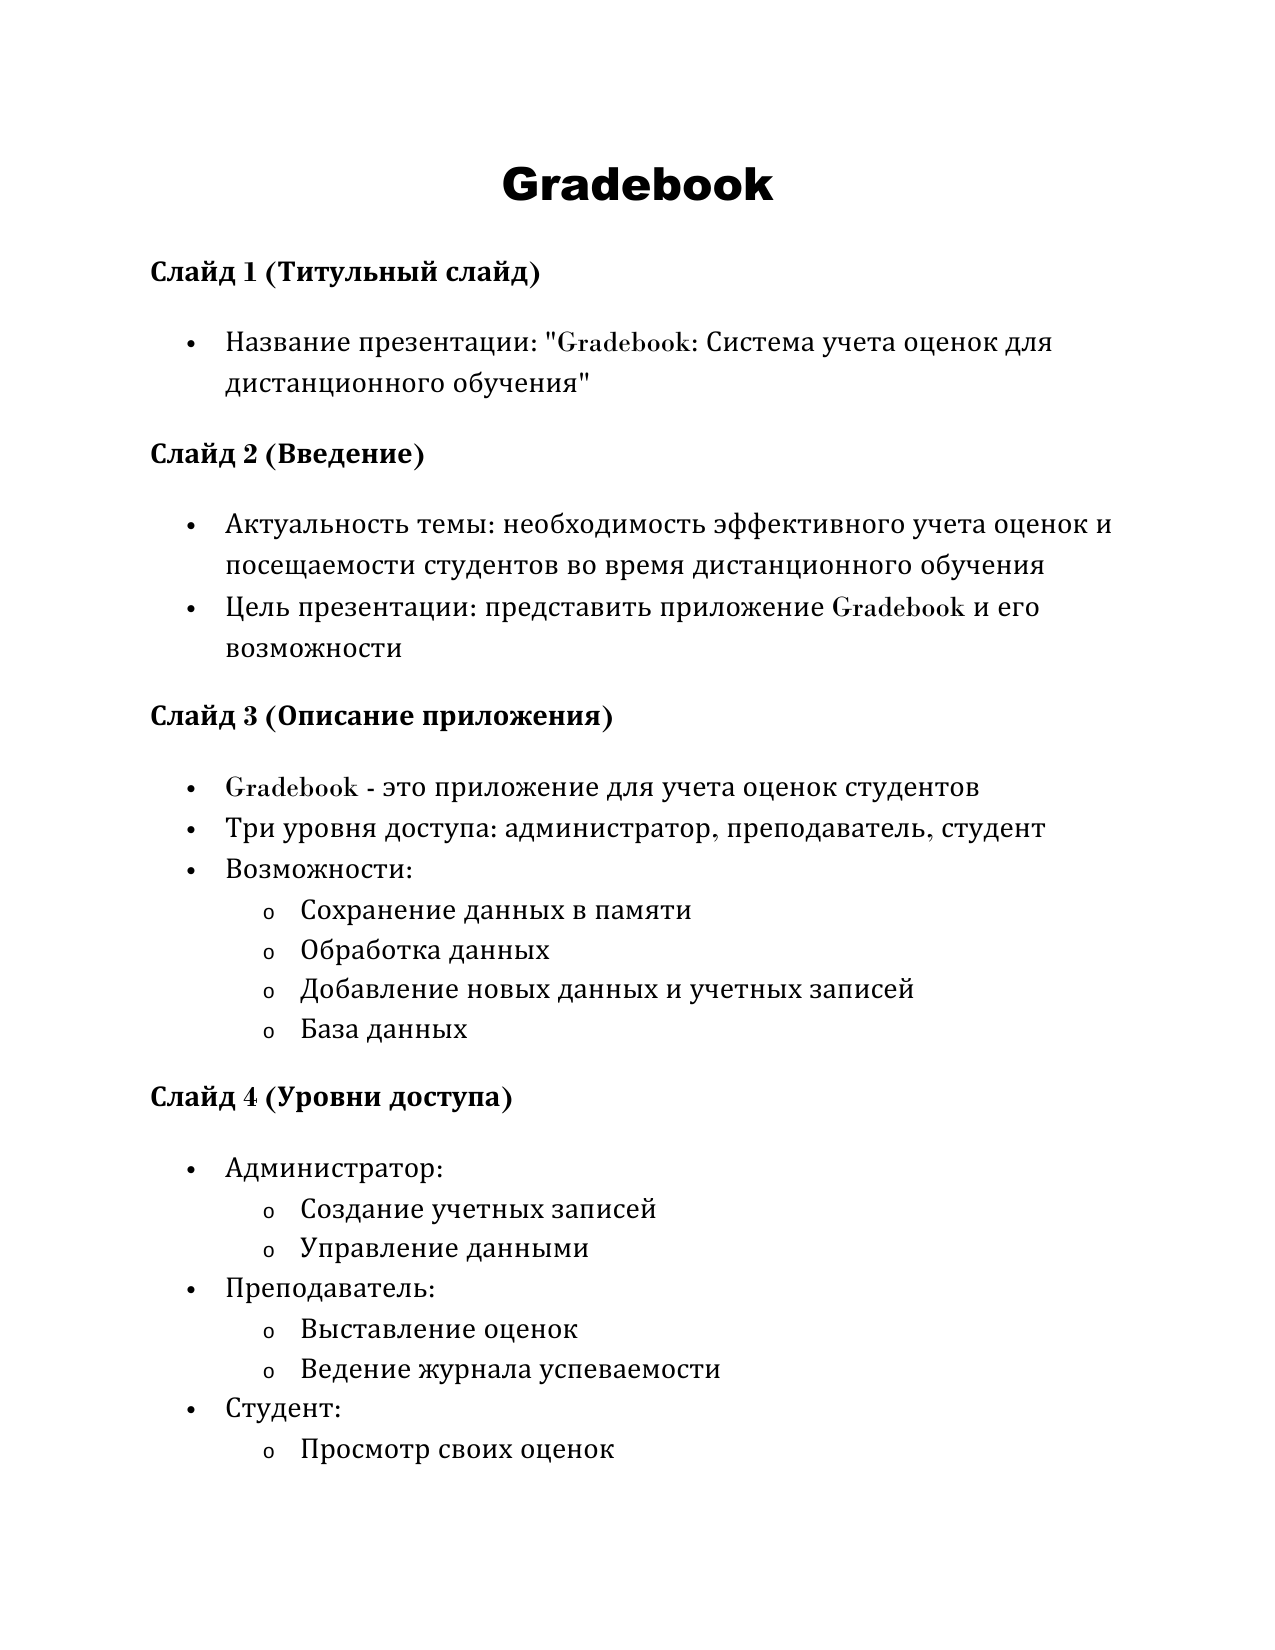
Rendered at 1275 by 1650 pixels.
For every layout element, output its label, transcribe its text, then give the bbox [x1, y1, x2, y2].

list Название презентации: "Gradebook: Система учета оценок для дистанционного обучения" [187, 324, 1125, 401]
list Сохранение данных в памяти [262, 892, 1125, 926]
list Администратор: [187, 1149, 1125, 1185]
list Возможности: [187, 851, 1125, 887]
list Просмотр своих оценок [262, 1431, 1125, 1465]
list Цель презентации: представить приложение Gradebook и его возможности [187, 588, 1125, 663]
list Ведение журнала успеваемости [262, 1350, 1125, 1384]
list Gradebook - это приложение для учета оценок студентов [187, 768, 1125, 804]
text Слайд 1 (Титульный слайд) [150, 253, 1125, 289]
list Выставление оценок [262, 1311, 1125, 1345]
text Слайд 2 (Введение) [150, 436, 1125, 471]
list Студент: [187, 1390, 1125, 1426]
text Слайд 4 (Уровни доступа) [150, 1079, 1125, 1115]
text Слайд 3 (Описание приложения) [150, 698, 1125, 734]
list Преподаватель: [187, 1270, 1125, 1306]
list Добавление новых данных и учетных записей [262, 971, 1125, 1005]
list Управление данными [262, 1230, 1125, 1264]
text Gradebook [150, 150, 1125, 215]
list Обработка данных [262, 931, 1125, 966]
list База данных [262, 1010, 1125, 1044]
list Три уровня доступа: администратор, преподаватель, студент [187, 809, 1125, 845]
list Создание учетных записей [262, 1191, 1125, 1225]
list Актуальность темы: необходимость эффективного учета оценок и посещаемости студентов во время дистанционного обучения [187, 506, 1125, 583]
